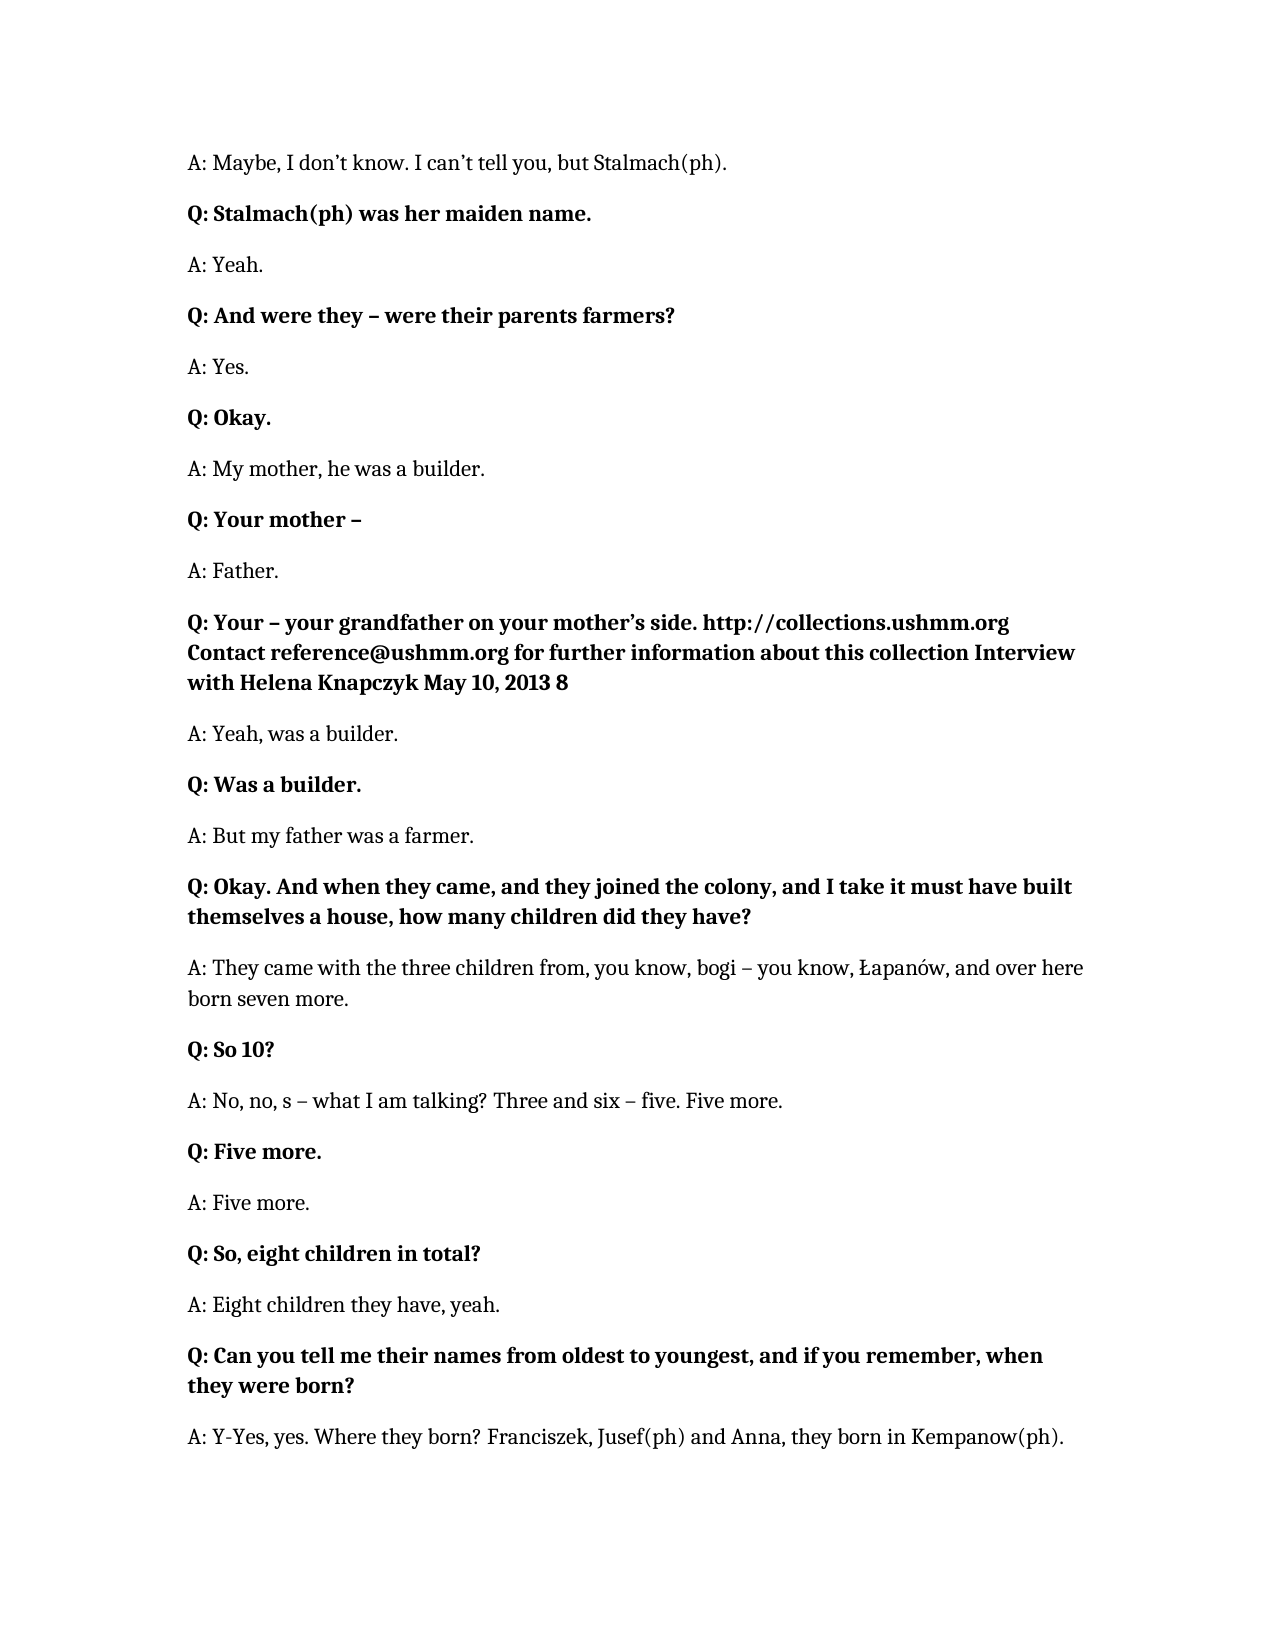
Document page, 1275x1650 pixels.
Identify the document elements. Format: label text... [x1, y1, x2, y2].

text A: Yeah, was a builder. [187, 721, 1087, 747]
text Q: Can you tell me their names from oldest to youngest, and if you remember, when they were born? [187, 1343, 1087, 1399]
text Q: Your – your grandfather on your mother’s side. http://collections.ushmm.org Contact reference@ushmm.org for further information about this collection Interview with Helena Knapczyk May 10, 2013 8 [187, 609, 1087, 696]
text A: Yes. [187, 354, 1087, 381]
text A: No, no, s – what I am talking? Three and six – five. Five more. [187, 1087, 1087, 1114]
text A: Yeah. [187, 252, 1087, 278]
text A: My mother, he was a builder. [187, 456, 1087, 483]
text Q: Stalmach(ph) was her maiden name. [187, 201, 1087, 227]
text Q: So 10? [187, 1036, 1087, 1063]
text A: But my father was a farmer. [187, 823, 1087, 849]
text Q: Was a builder. [187, 772, 1087, 798]
text Q: Okay. And when they came, and they joined the colony, and I take it must have built themselves a house, how many children did they have? [187, 874, 1087, 931]
text A: Five more. [187, 1189, 1087, 1216]
text Q: So, eight children in total? [187, 1241, 1087, 1267]
text Q: Okay. [187, 405, 1087, 432]
text Q: Five more. [187, 1138, 1087, 1165]
text A: Maybe, I don’t know. I can’t tell you, but Stalmach(ph). [187, 150, 1087, 176]
text A: Y-Yes, yes. Where they born? Franciszek, Jusef(ph) and Anna, they born in Kempanow(ph). [187, 1424, 1087, 1450]
text Q: Your mother – [187, 507, 1087, 534]
text A: Father. [187, 558, 1087, 585]
text A: Eight children they have, yeah. [187, 1292, 1087, 1318]
text Q: And were they – were their parents farmers? [187, 303, 1087, 329]
text A: They came with the three children from, you know, bogi – you know, Łapanów, and over here born seven more. [187, 955, 1087, 1012]
